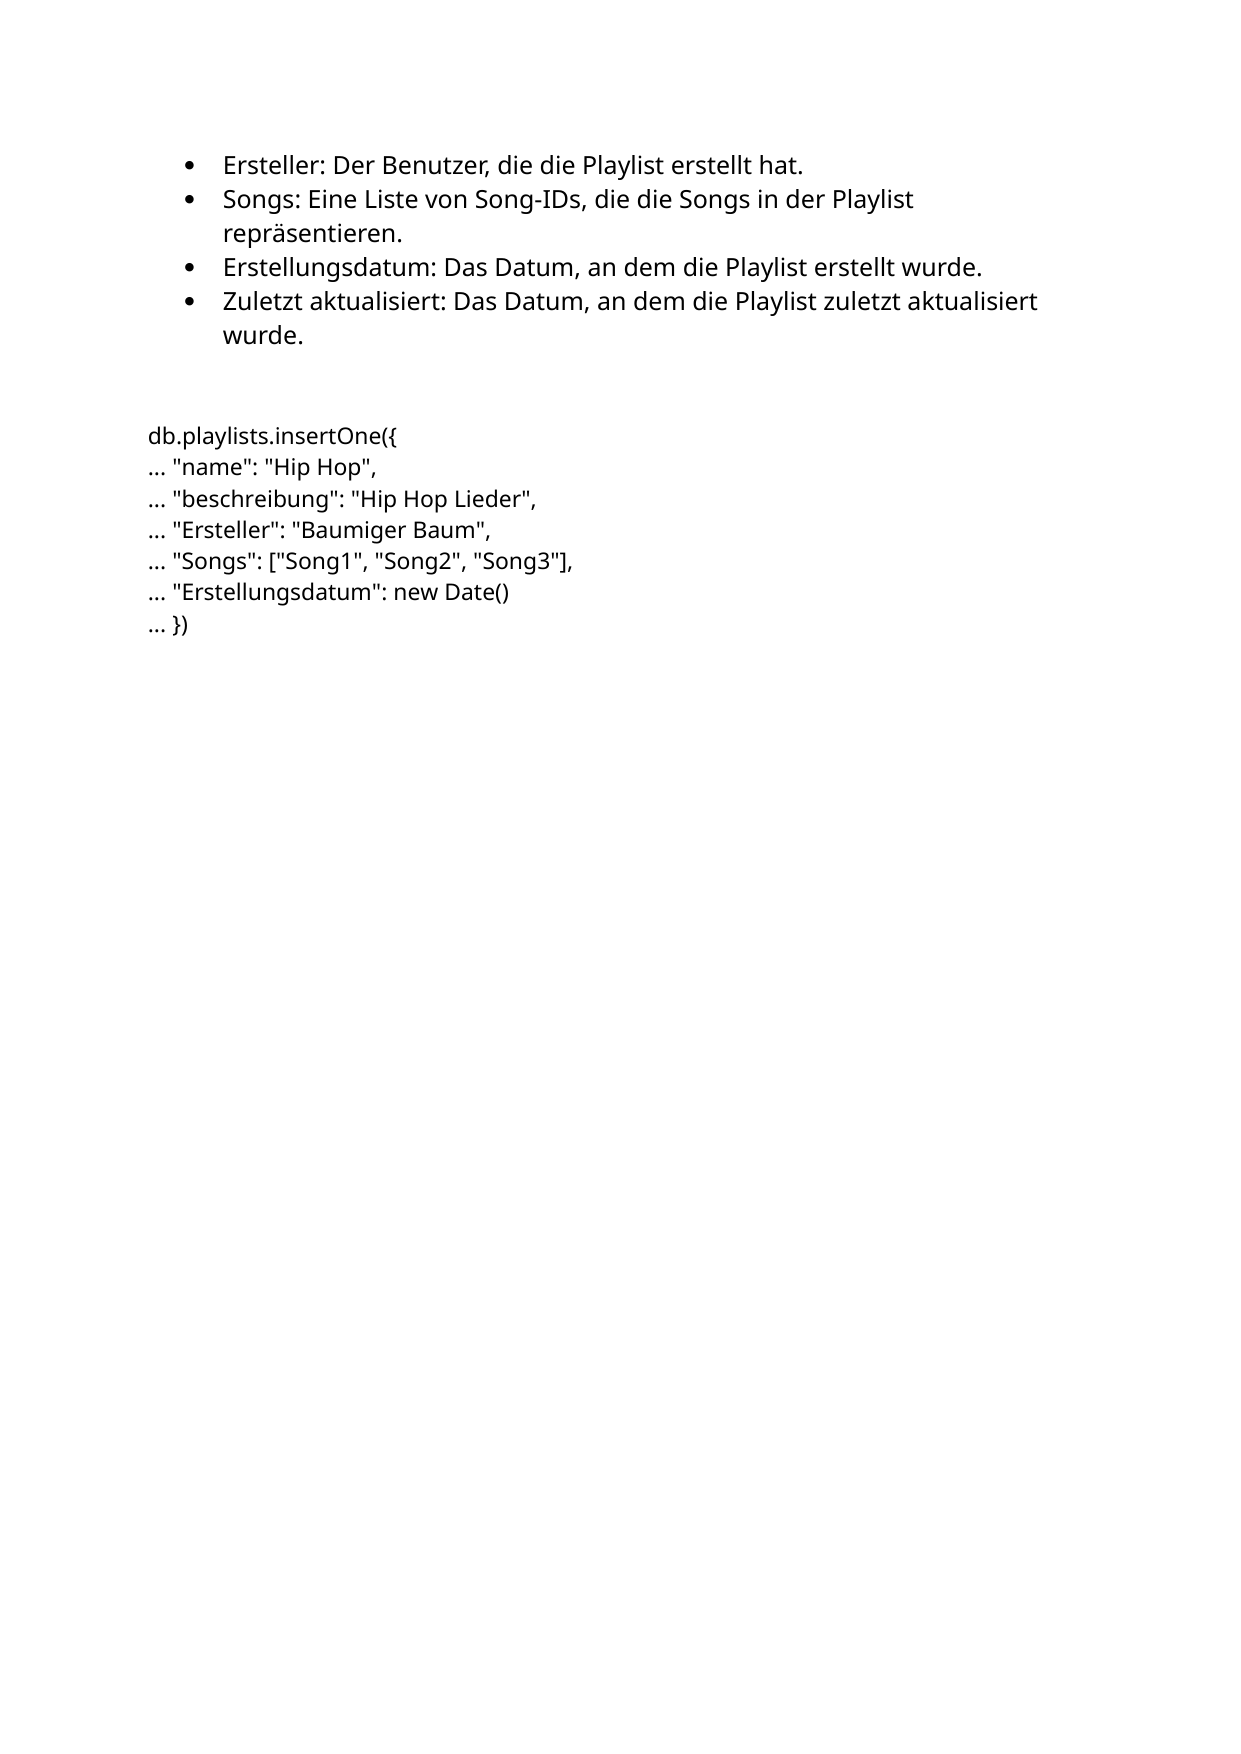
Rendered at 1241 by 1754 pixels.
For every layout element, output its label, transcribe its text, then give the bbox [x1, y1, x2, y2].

text db.playlists.insertOne({ [148, 420, 1093, 451]
text ... "Erstellungsdatum": new Date() [148, 576, 1093, 608]
text ... }) [148, 608, 1093, 639]
text ... "Songs": ["Song1", "Song2", "Song3"], [148, 545, 1093, 576]
list Ersteller: Der Benutzer, die die Playlist erstellt hat. [185, 148, 1093, 182]
text ... "Ersteller": "Baumiger Baum", [148, 514, 1093, 545]
list Erstellungsdatum: Das Datum, an dem die Playlist erstellt wurde. [185, 250, 1093, 284]
list Songs: Eine Liste von Song-IDs, die die Songs in der Playlist repräsentieren. [185, 182, 1093, 250]
text ... "beschreibung": "Hip Hop Lieder", [148, 483, 1093, 514]
text ... "name": "Hip Hop", [148, 451, 1093, 483]
list Zuletzt aktualisiert: Das Datum, an dem die Playlist zuletzt aktualisiert wurde. [185, 284, 1093, 352]
